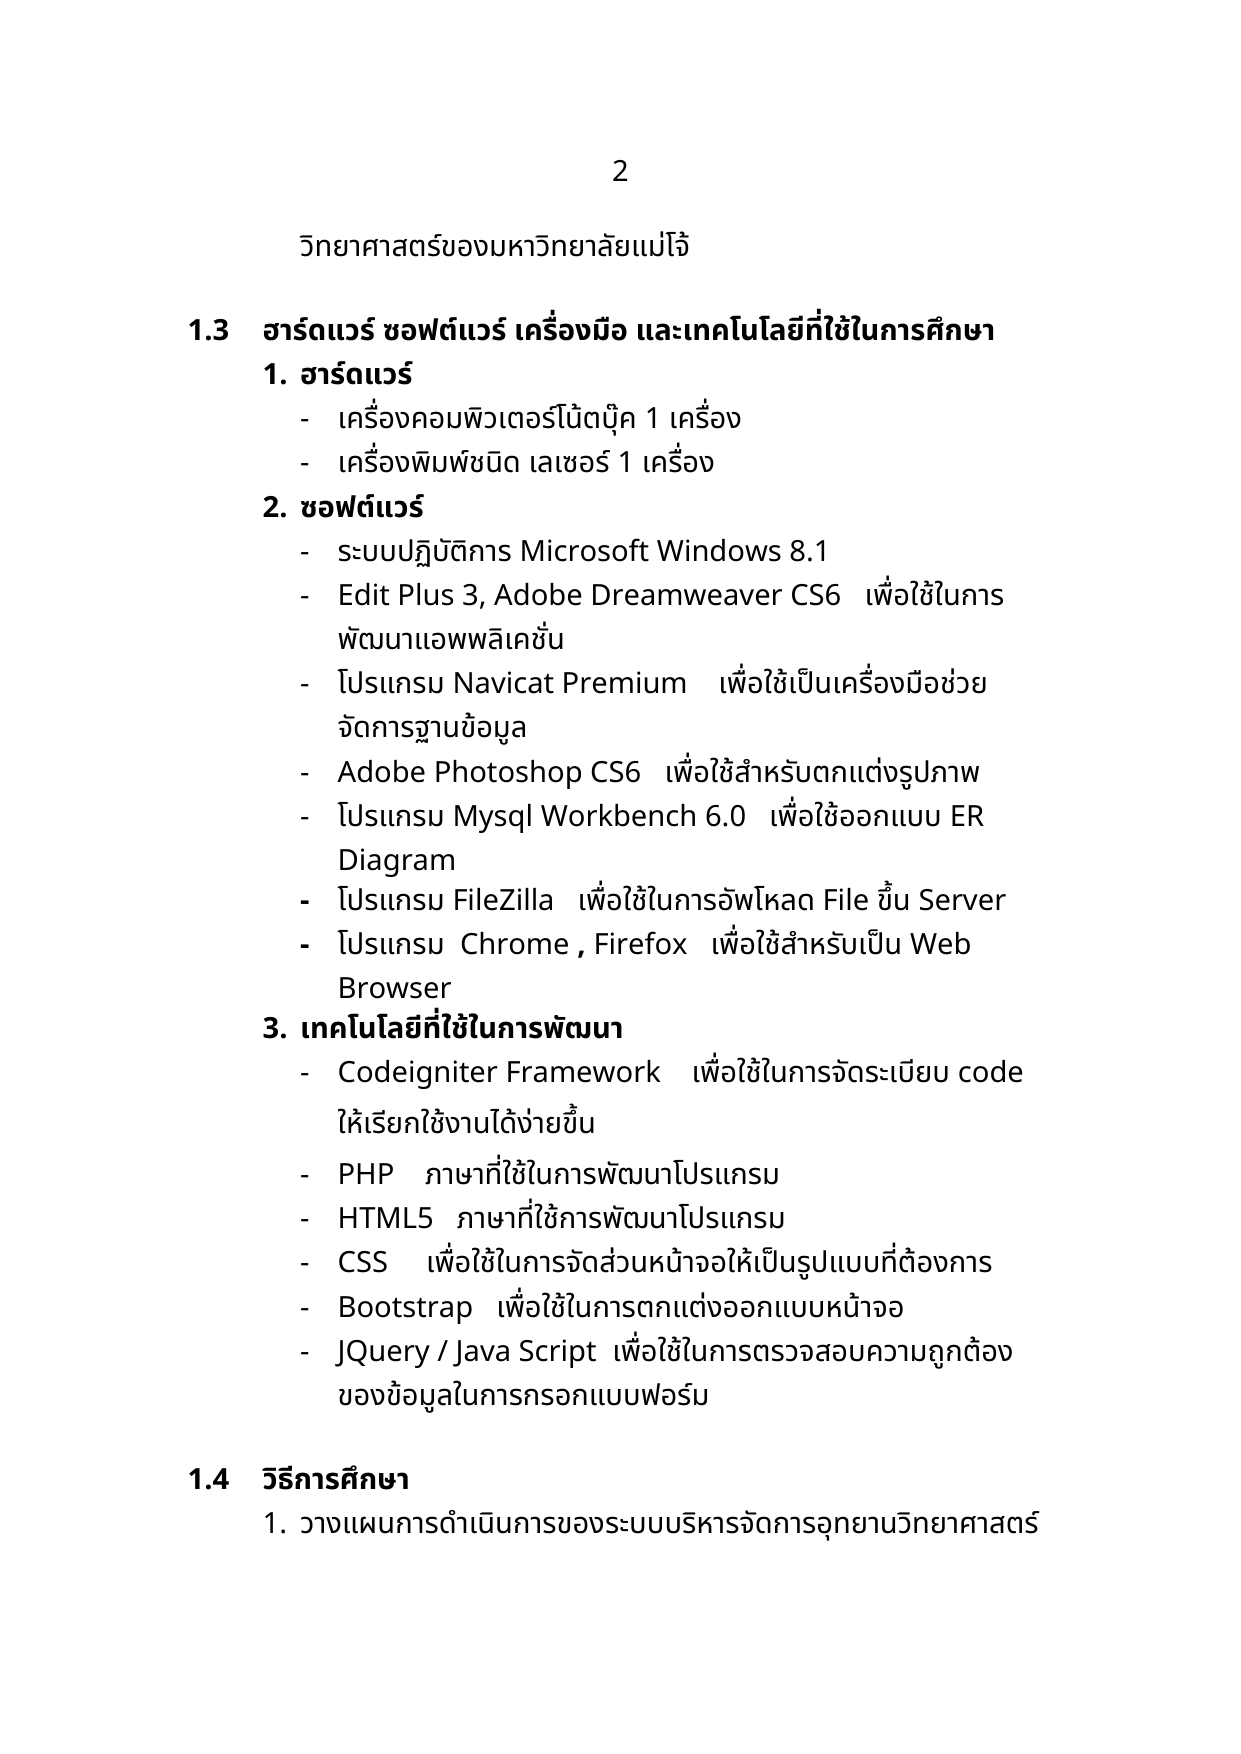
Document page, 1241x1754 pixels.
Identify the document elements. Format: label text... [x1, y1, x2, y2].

list JQuery / Java Script เพื่อใช้ในการตรวจสอบความถูกต้องของข้อมูลในการกรอกแบบฟอร์ม [300, 1330, 1053, 1419]
list โปรแกรม Navicat Premium เพื่อใช้เป็นเครื่องมือช่วยจัดการฐานข้อมูล [300, 663, 1053, 751]
list โปรแกรม FileZilla เพื่อใช้ในการอัพโหลด File ขึ้น Server [300, 879, 1053, 923]
list Edit Plus 3, Adobe Dreamweaver CS6 เพื่อใช้ในการพัฒนาแอพพลิเคชั่น [300, 574, 1053, 663]
list เทคโนโลยีที่ใช้ในการพัฒนา [262, 1007, 1053, 1052]
text วิทยาศาสตร์ของมหาวิทยาลัยแม่โจ้ [300, 225, 1053, 269]
list ฮาร์ดแวร์ ซอฟต์แวร์ เครื่องมือ และเทคโนโลยีที่ใช้ในการศึกษา [187, 309, 1053, 353]
list วางแผนการดำเนินการของระบบบริหารจัดการอุทยานวิทยาศาสตร์ [262, 1503, 1053, 1547]
list เครื่องคอมพิวเตอร์โน้ตบุ๊ค 1 เครื่อง [300, 397, 1053, 442]
list โปรแกรม Mysql Workbench 6.0 เพื่อใช้ออกแบบ ER Diagram [300, 795, 1053, 879]
list Bootstrap เพื่อใช้ในการตกแต่งออกแบบหน้าจอ [300, 1286, 1053, 1330]
list ฮาร์ดแวร์ [262, 353, 1053, 397]
list ระบบปฏิบัติการ Microsoft Windows 8.1 [300, 530, 1053, 574]
list Adobe Photoshop CS6 เพื่อใช้สำหรับตกแต่งรูปภาพ [300, 751, 1053, 795]
list Codeigniter Framework เพื่อใช้ในการจัดระเบียบ code ให้เรียกใช้งานได้ง่ายขึ้น [300, 1052, 1053, 1147]
list HTML5 ภาษาที่ใช้การพัฒนาโปรแกรม [300, 1197, 1053, 1242]
list CSS เพื่อใช้ในการจัดส่วนหน้าจอให้เป็นรูปแบบที่ต้องการ [300, 1242, 1053, 1286]
list เครื่องพิมพ์ชนิด เลเซอร์ 1 เครื่อง [300, 442, 1053, 486]
list PHP ภาษาที่ใช้ในการพัฒนาโปรแกรม [300, 1153, 1053, 1197]
list วิธีการศึกษา [187, 1458, 1053, 1503]
list ซอฟต์แวร์ [262, 486, 1053, 530]
list โปรแกรม Chrome , Firefox เพื่อใช้สำหรับเป็น Web Browser [300, 923, 1053, 1007]
